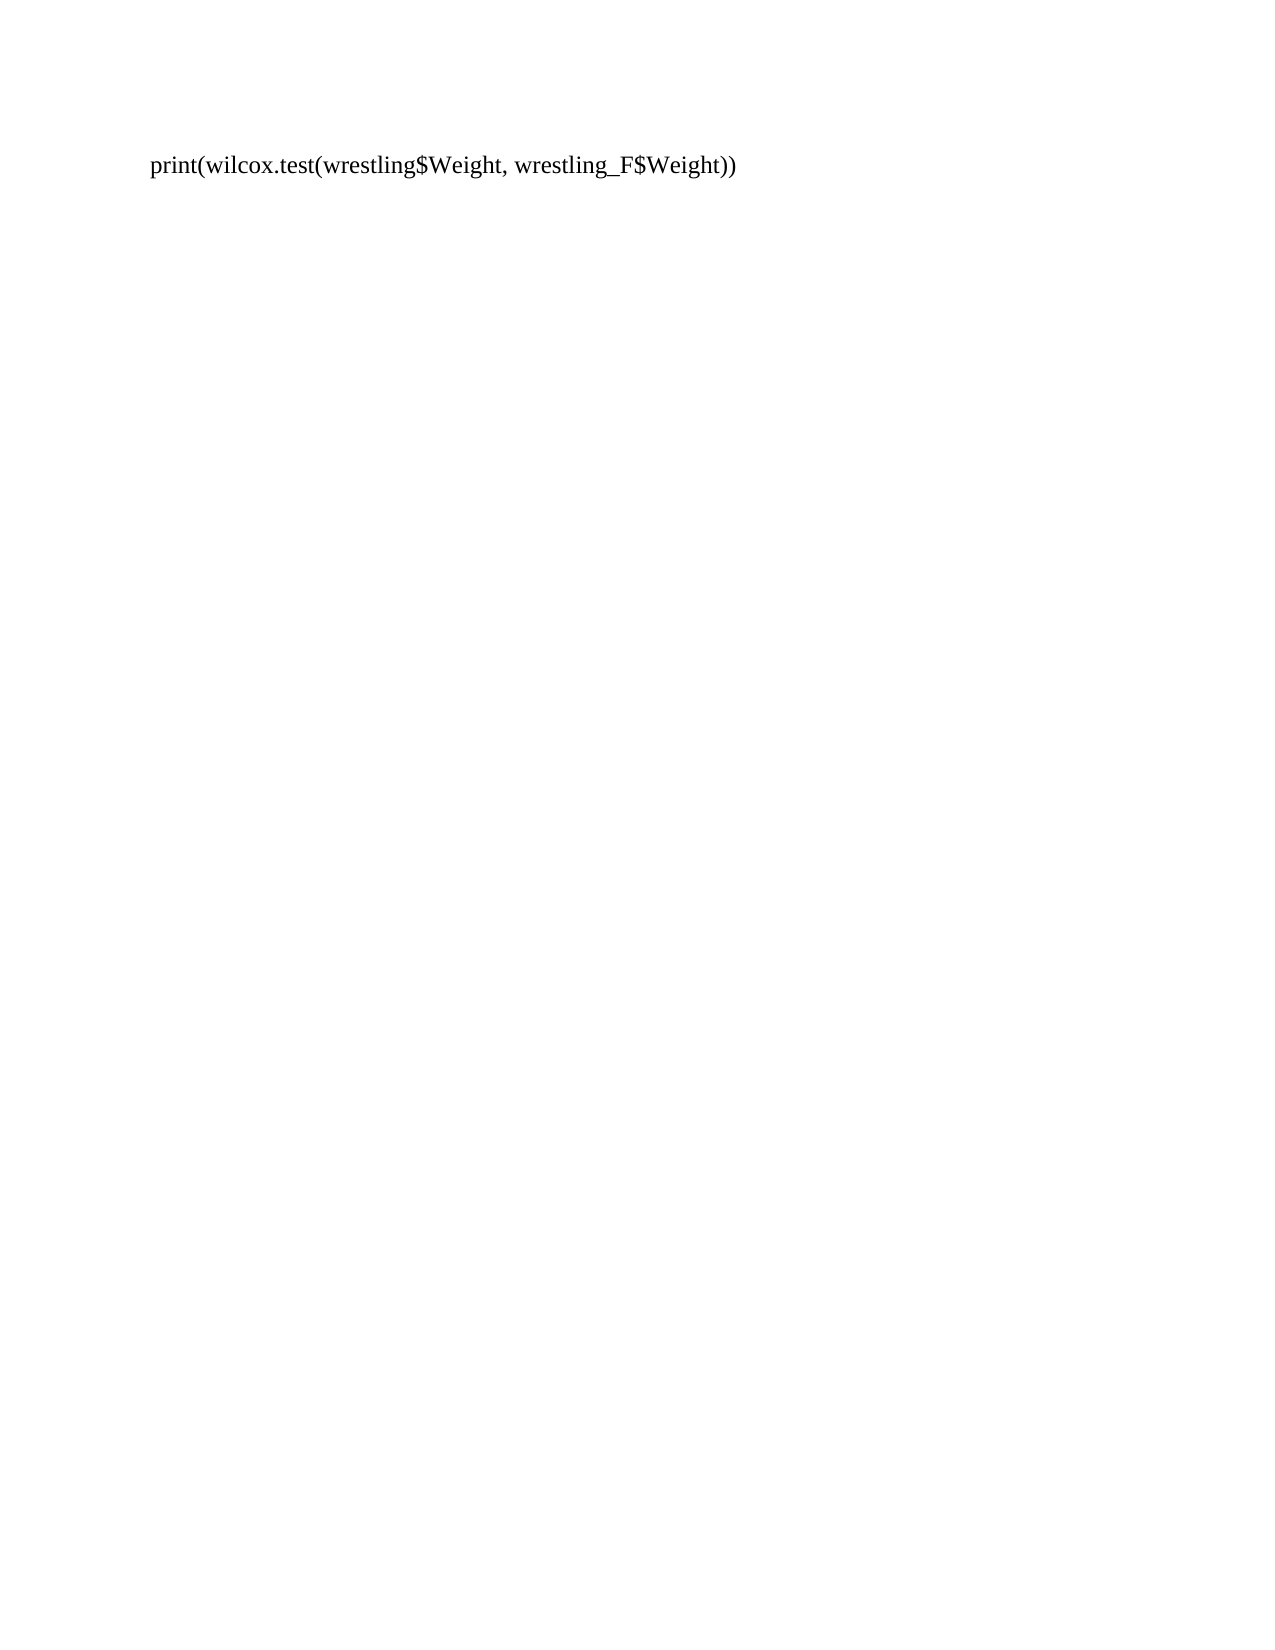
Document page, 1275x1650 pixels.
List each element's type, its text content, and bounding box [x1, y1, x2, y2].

text print(wilcox.test(wrestling$Weight, wrestling_F$Weight)) [150, 150, 1125, 179]
